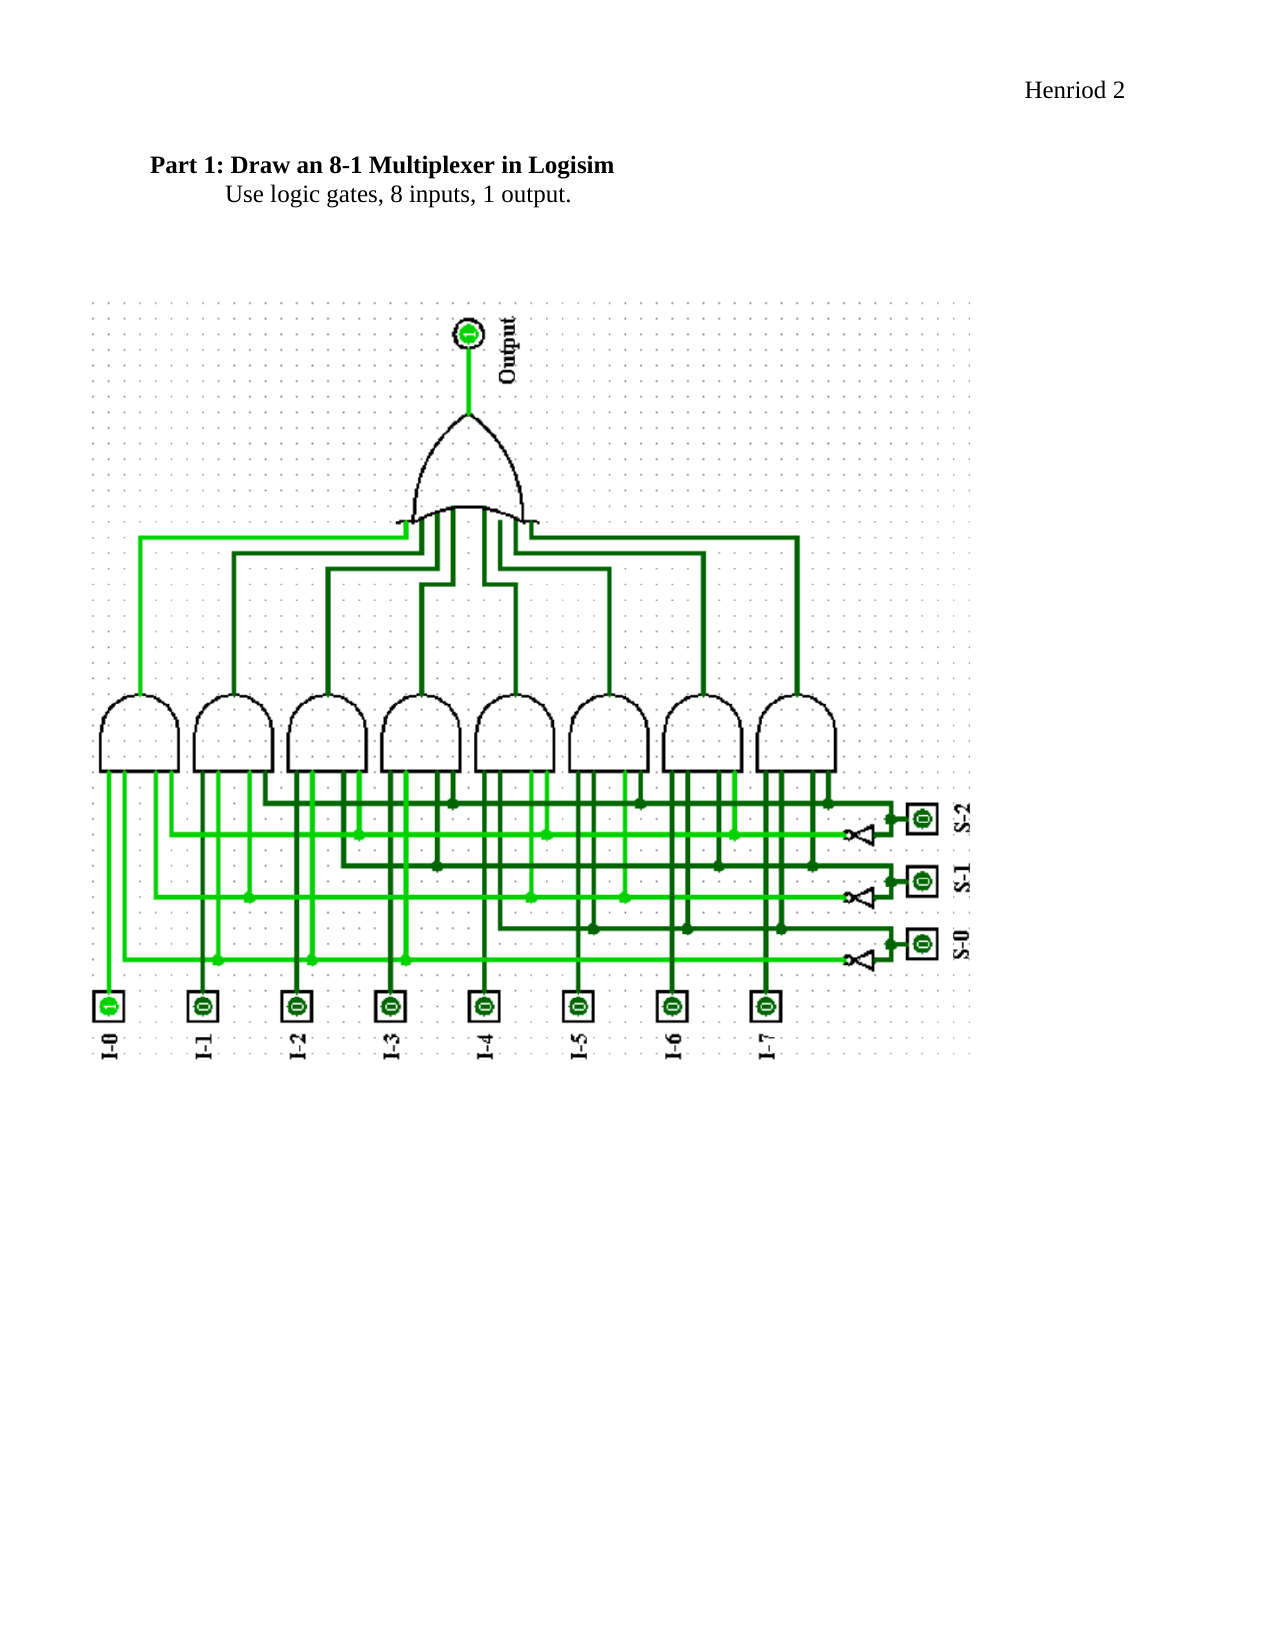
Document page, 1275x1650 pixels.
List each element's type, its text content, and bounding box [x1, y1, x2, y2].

picture [85, 300, 982, 1067]
text Part 1: Draw an 8-1 Multiplexer in Logisim [150, 150, 1125, 179]
text Use logic gates, 8 inputs, 1 output. [150, 179, 1125, 207]
